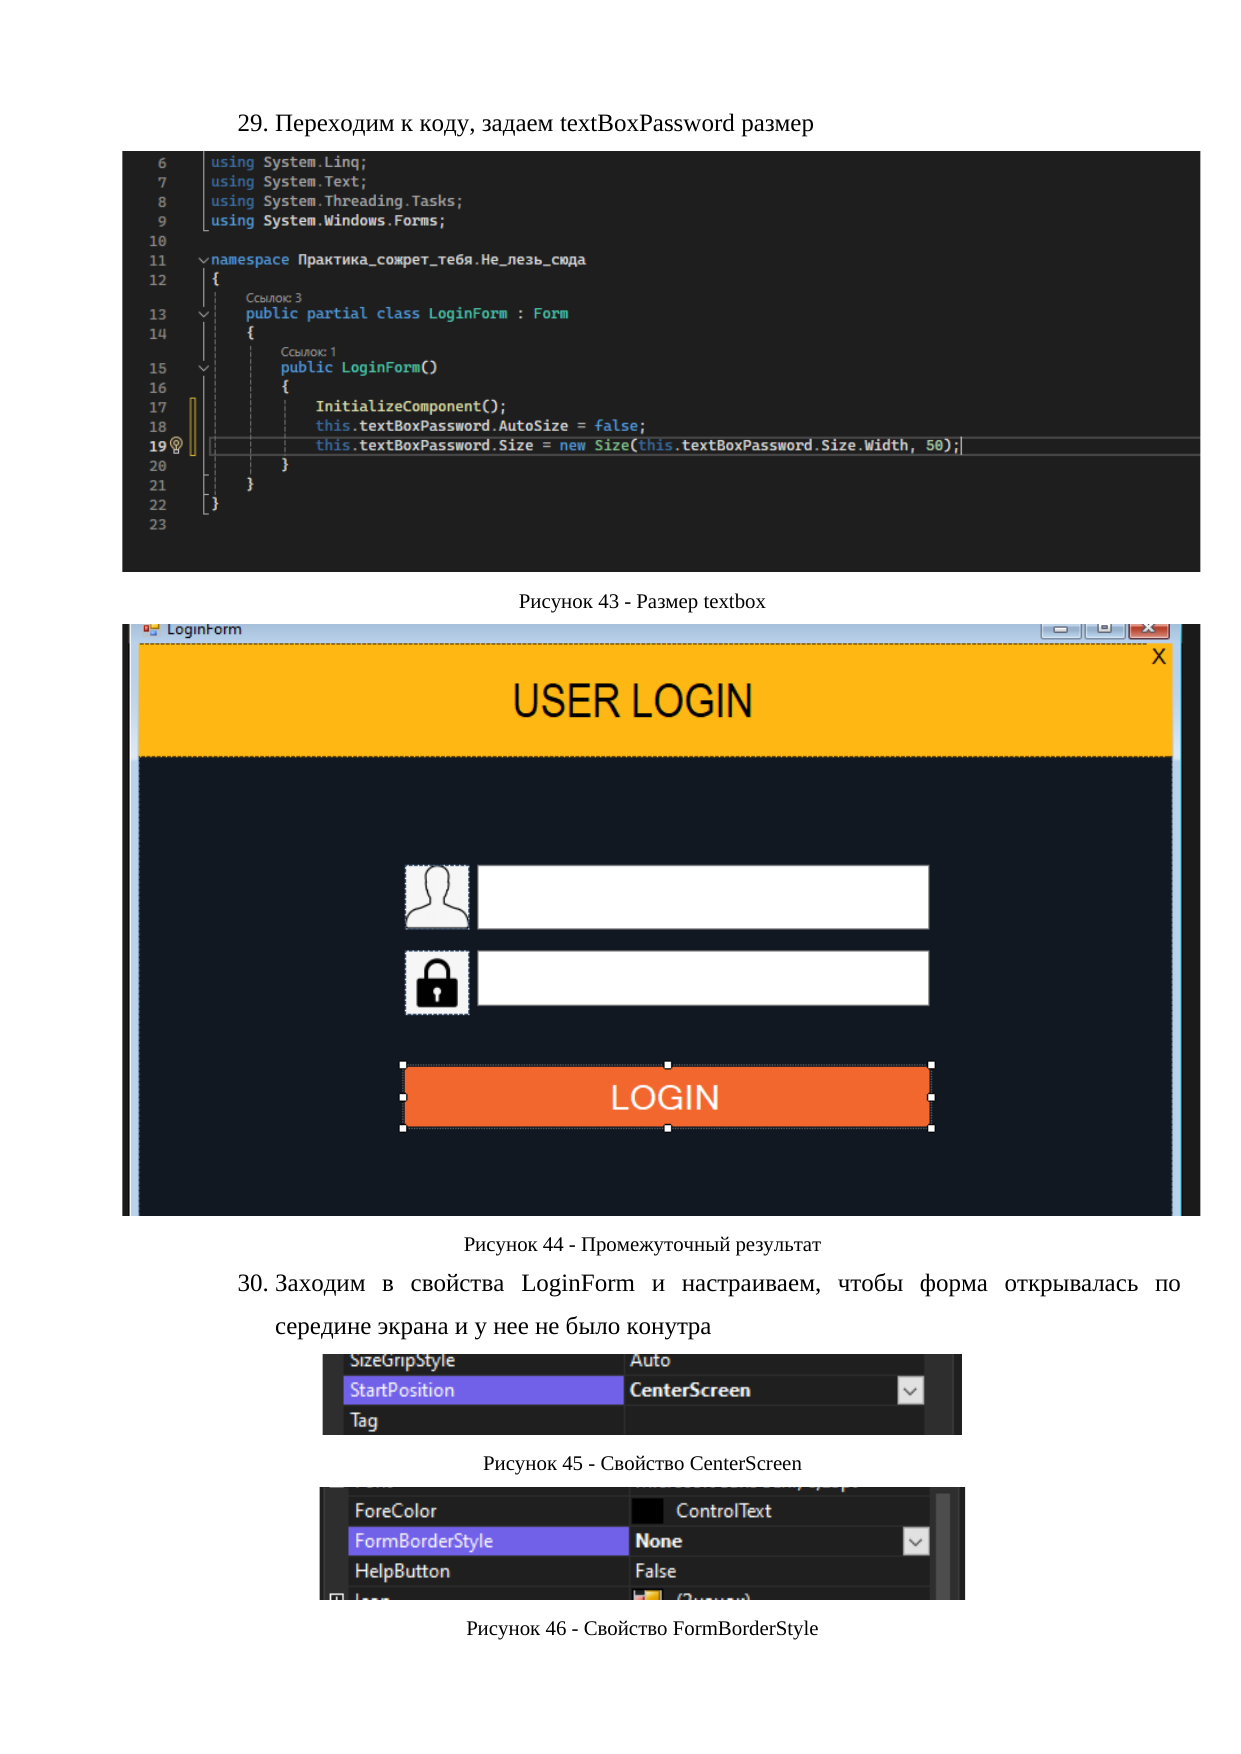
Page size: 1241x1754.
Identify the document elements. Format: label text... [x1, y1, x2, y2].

list Переходим к коду, задаем textBoxPassword размер [237, 108, 1181, 137]
text Рисунок 43 - Размер textbox [103, 589, 1181, 613]
text Рисунок 45 - Свойство CenterScreen [103, 1451, 1181, 1475]
text Рисунок 46 - Свойство FormBorderStyle [103, 1616, 1181, 1640]
list Заходим в свойства LoginForm и настраиваем, чтобы форма открывалась по середине экрана и у нее не было конутра [237, 1268, 1181, 1340]
text Рисунок 44 - Промежуточный результат [103, 1232, 1181, 1256]
